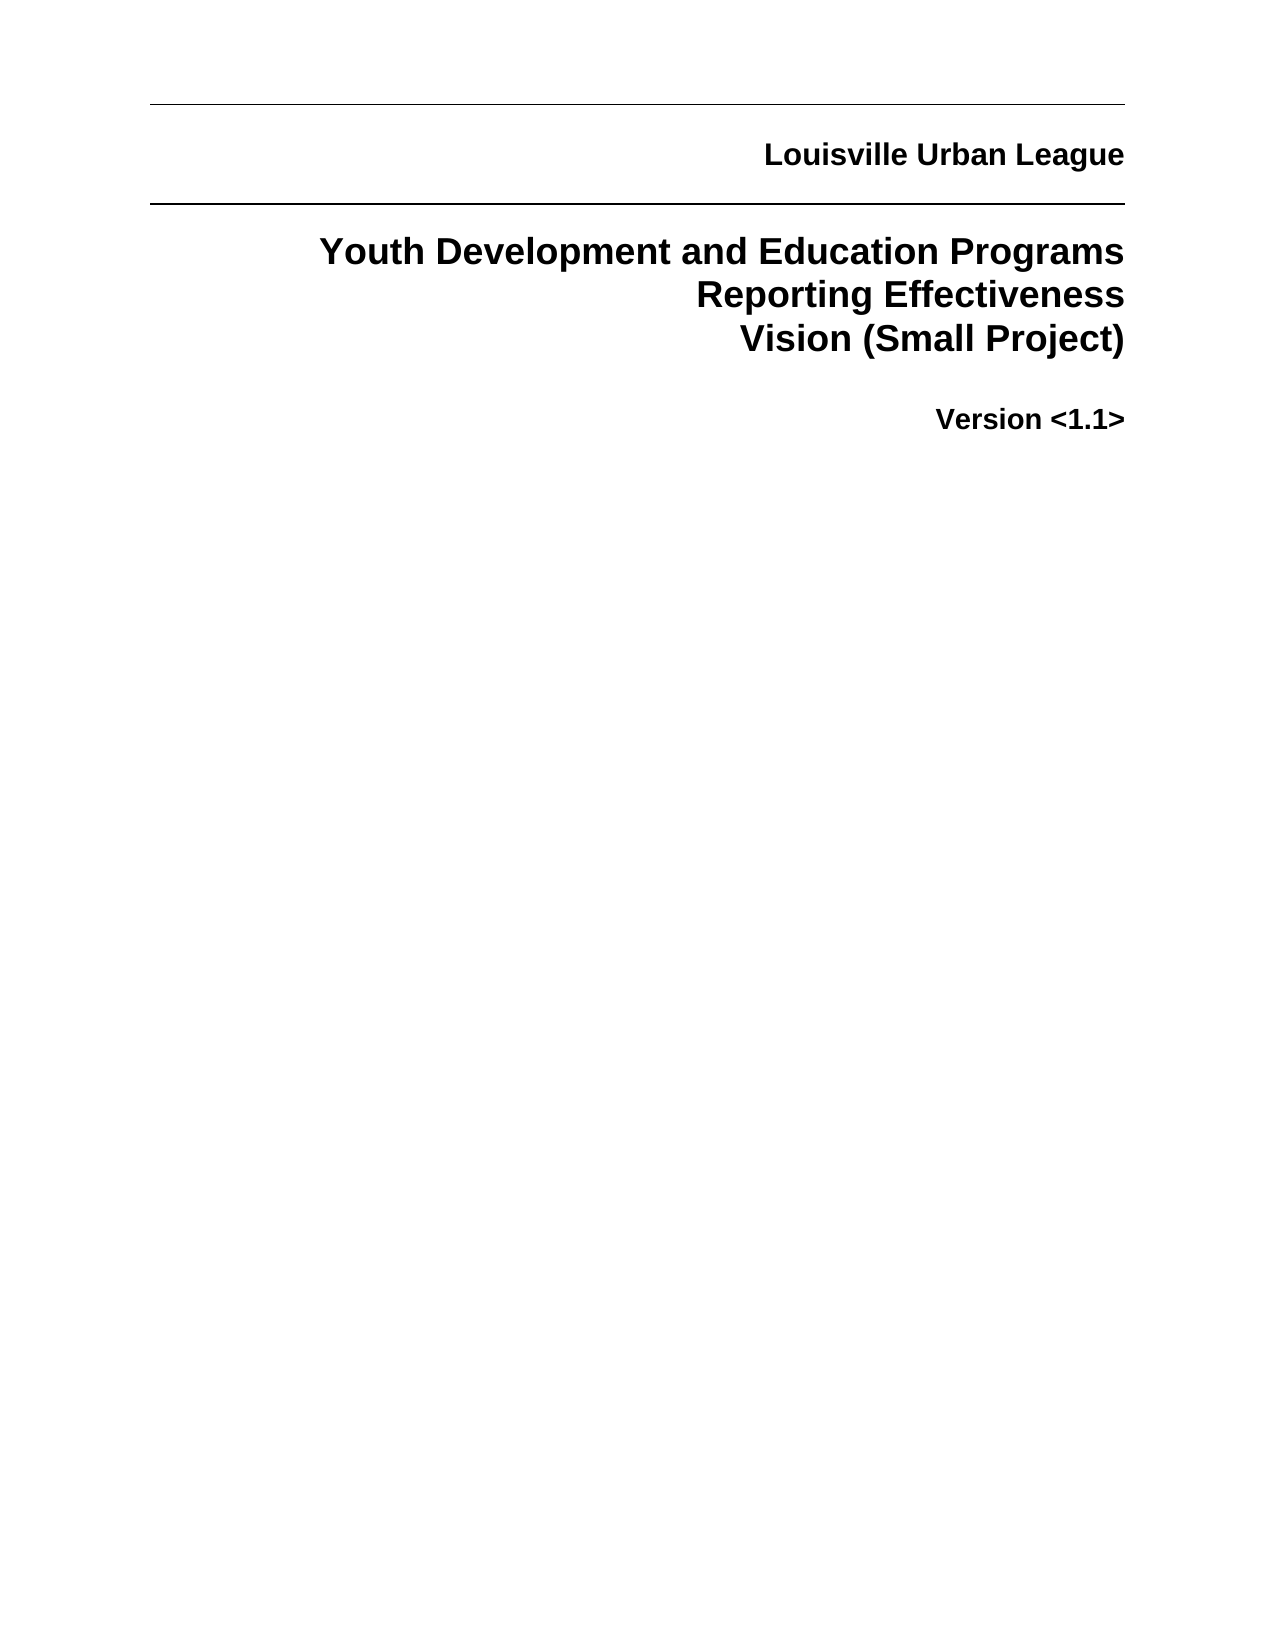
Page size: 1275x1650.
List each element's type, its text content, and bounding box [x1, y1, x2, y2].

title Youth Development and Education Programs Reporting Effectiveness [150, 229, 1125, 316]
title Version <1.1> [150, 402, 1125, 436]
